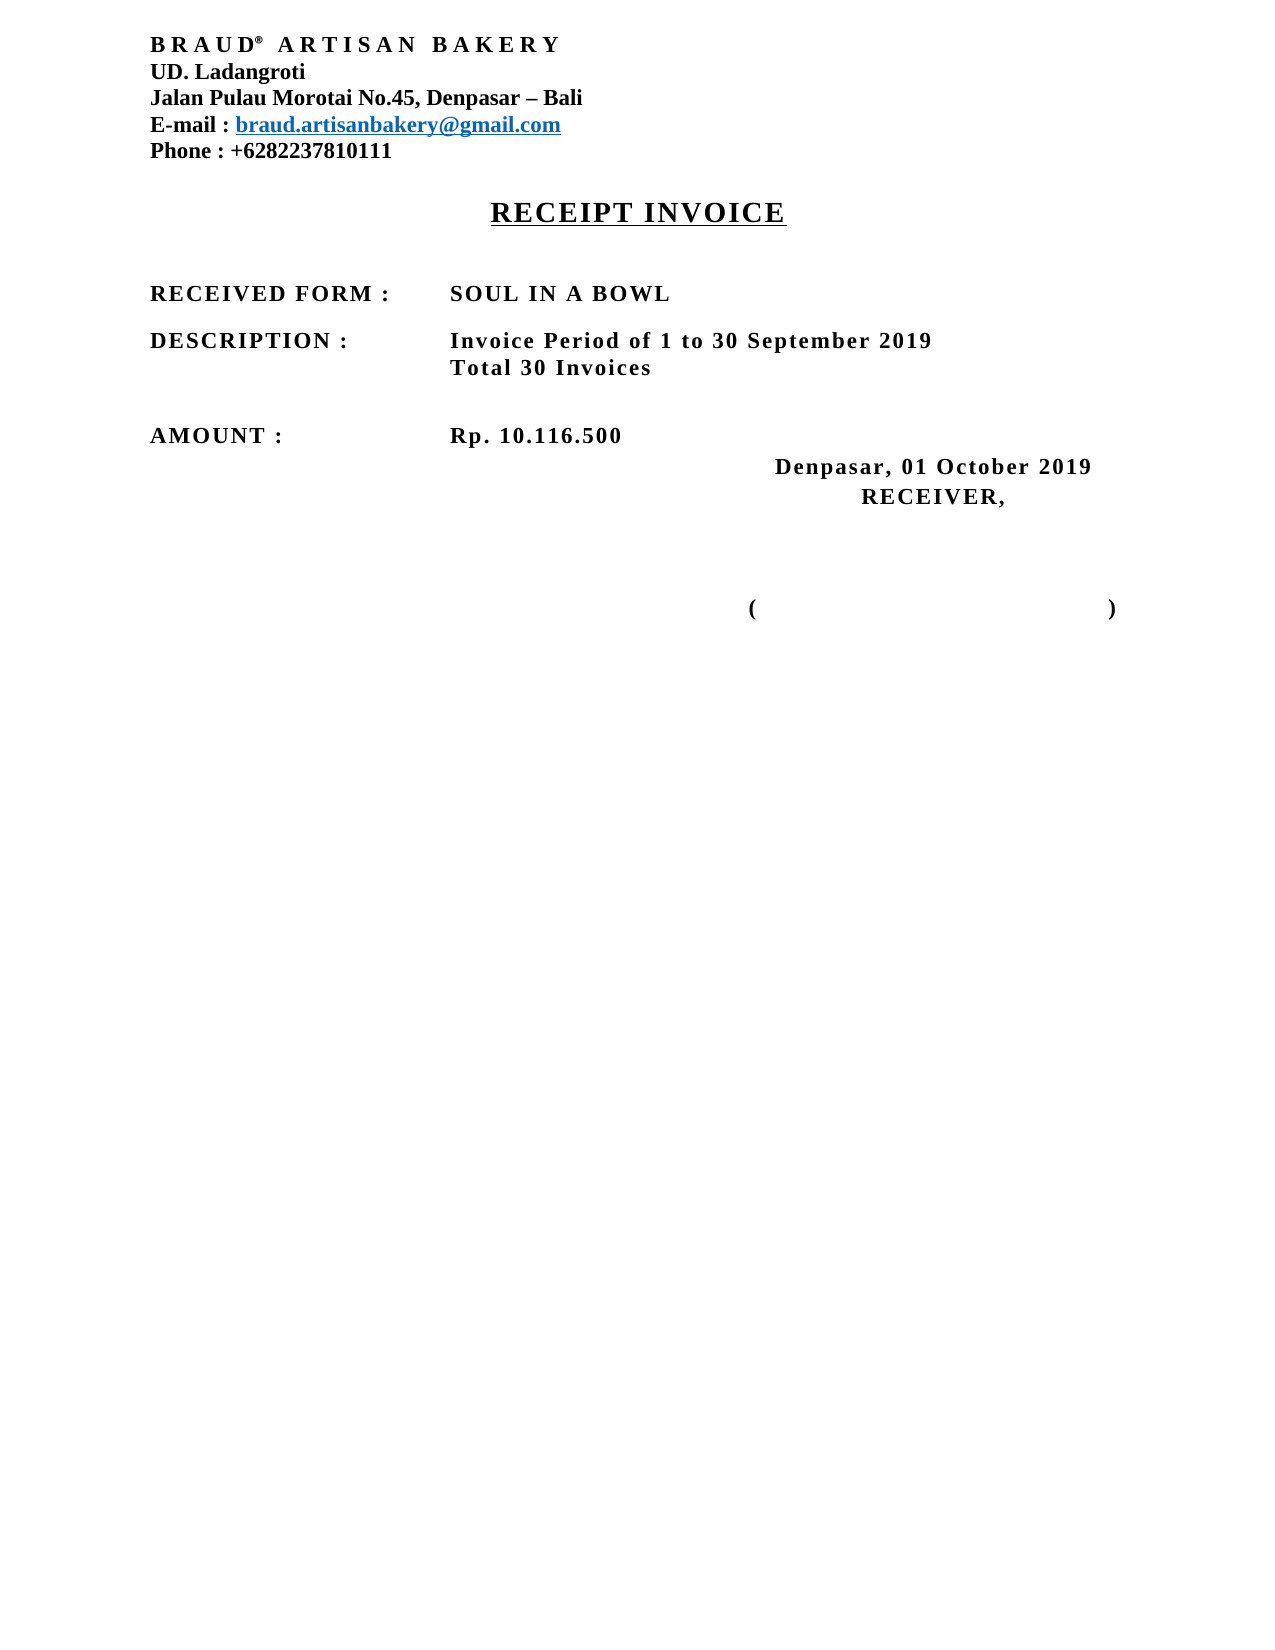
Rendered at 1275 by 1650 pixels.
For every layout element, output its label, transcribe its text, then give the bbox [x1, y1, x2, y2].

text RECEIVER, [741, 483, 1125, 509]
text ( ) [741, 594, 1125, 621]
text DESCRIPTION : Invoice Period of 1 to 30 September 2019 [150, 327, 1125, 354]
text RECEIVED FORM : SOUL IN A BOWL [150, 280, 1125, 307]
text Denpasar, 01 October 2019 [741, 453, 1125, 479]
text RECEIPT INVOICE [150, 196, 1125, 229]
text AMOUNT : Rp. 10.116.500 [150, 422, 1125, 449]
text Total 30 Invoices [150, 354, 1125, 380]
